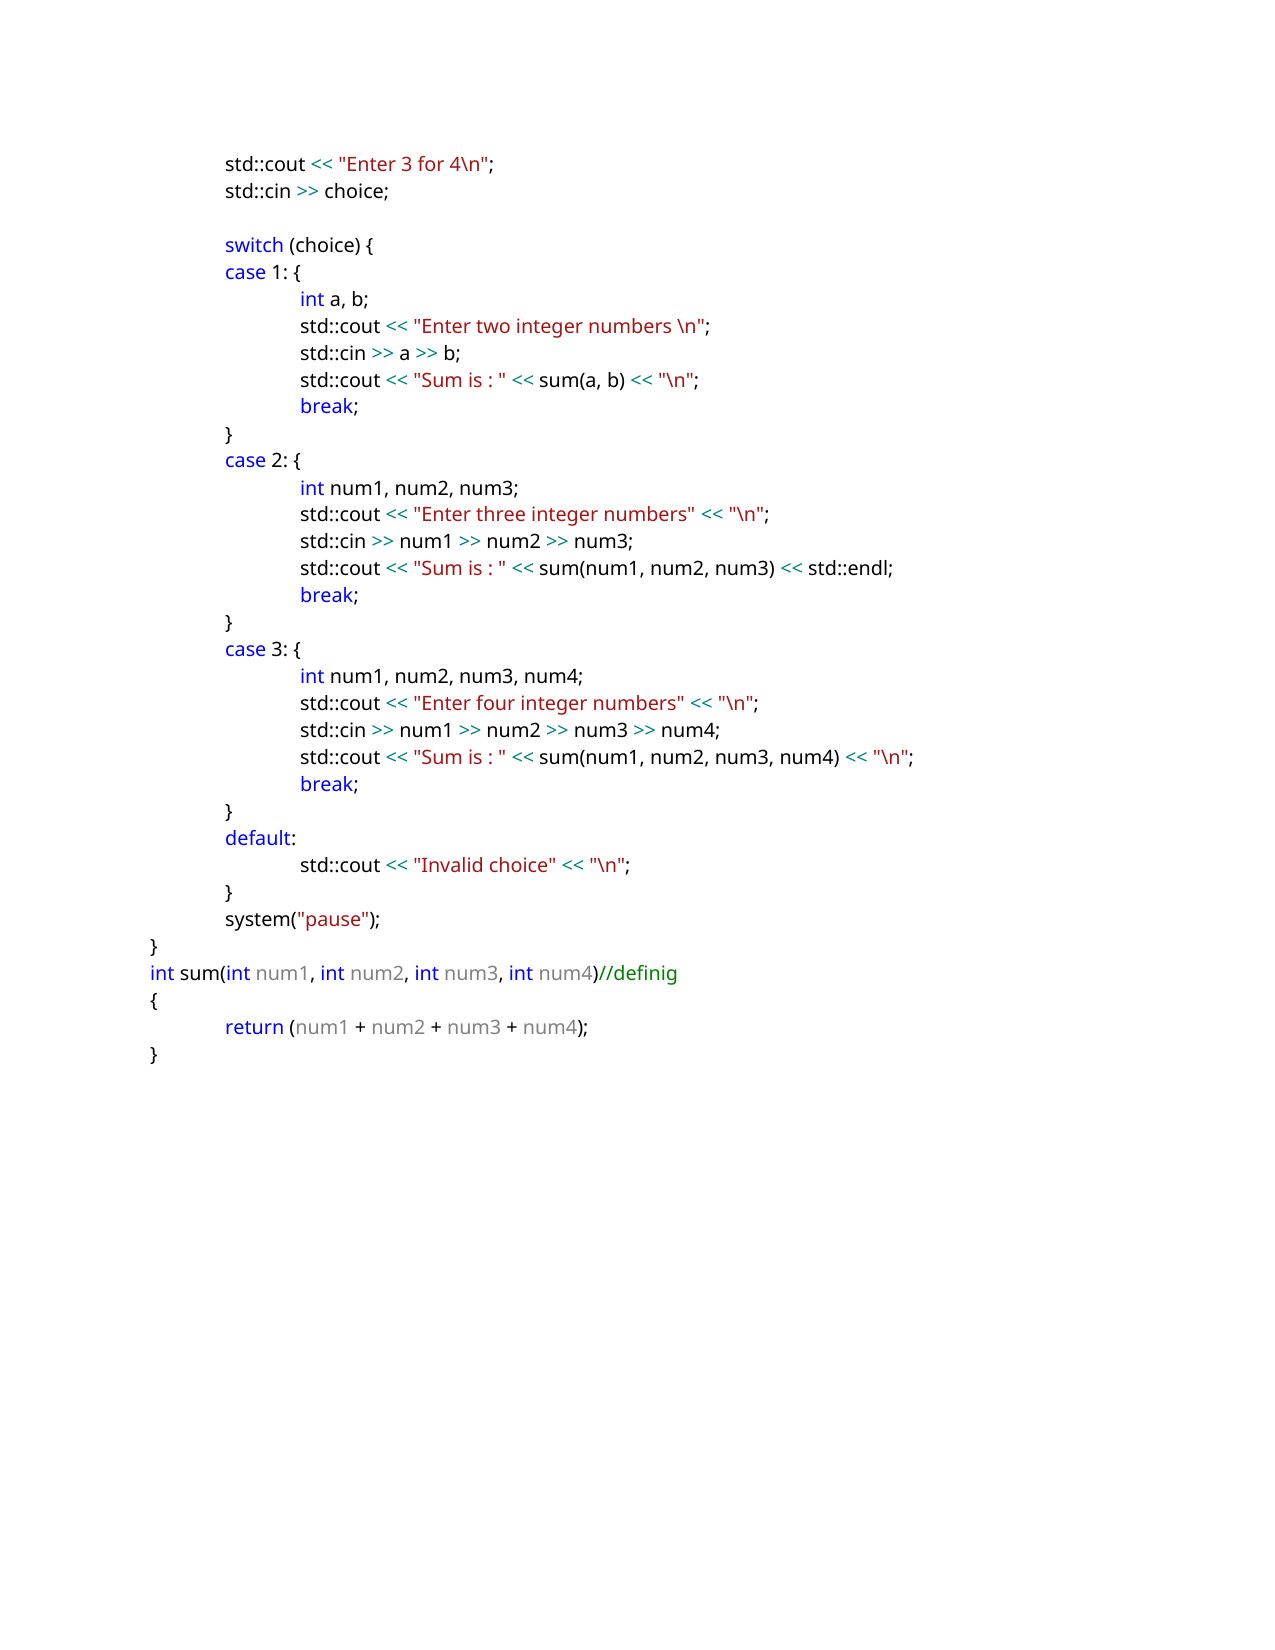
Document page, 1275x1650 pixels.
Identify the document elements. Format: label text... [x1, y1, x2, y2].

text std::cin >> num1 >> num2 >> num3 >> num4; [150, 717, 1125, 743]
text std::cout << "Sum is : " << sum(num1, num2, num3) << std::endl; [150, 555, 1125, 582]
text std::cout << "Sum is : " << sum(a, b) << "\n"; [150, 366, 1125, 393]
text default: [150, 824, 1125, 851]
text int sum(int num1, int num2, int num3, int num4)//definig [150, 959, 1125, 986]
text std::cout << "Enter three integer numbers" << "\n"; [150, 501, 1125, 528]
text int a, b; [150, 285, 1125, 312]
text break; [150, 393, 1125, 420]
text case 2: { [150, 447, 1125, 474]
text } [150, 1040, 1125, 1067]
text switch (choice) { [150, 231, 1125, 258]
text std::cout << "Invalid choice" << "\n"; [150, 851, 1125, 878]
text system("pause"); [150, 905, 1125, 932]
text { [150, 986, 1125, 1013]
text return (num1 + num2 + num3 + num4); [150, 1013, 1125, 1040]
text std::cout << "Sum is : " << sum(num1, num2, num3, num4) << "\n"; [150, 743, 1125, 771]
text std::cout << "Enter four integer numbers" << "\n"; [150, 689, 1125, 717]
text int num1, num2, num3; [150, 474, 1125, 501]
text } [150, 420, 1125, 447]
text int num1, num2, num3, num4; [150, 663, 1125, 689]
text } [150, 797, 1125, 824]
text case 1: { [150, 258, 1125, 285]
text std::cin >> choice; [150, 177, 1125, 204]
text } [150, 878, 1125, 905]
text std::cin >> num1 >> num2 >> num3; [150, 528, 1125, 555]
text std::cin >> a >> b; [150, 339, 1125, 366]
text std::cout << "Enter 3 for 4\n"; [150, 150, 1125, 177]
text std::cout << "Enter two integer numbers \n"; [150, 312, 1125, 339]
text break; [150, 771, 1125, 797]
text break; [150, 582, 1125, 609]
text case 3: { [150, 636, 1125, 663]
text } [150, 609, 1125, 636]
text } [150, 932, 1125, 959]
